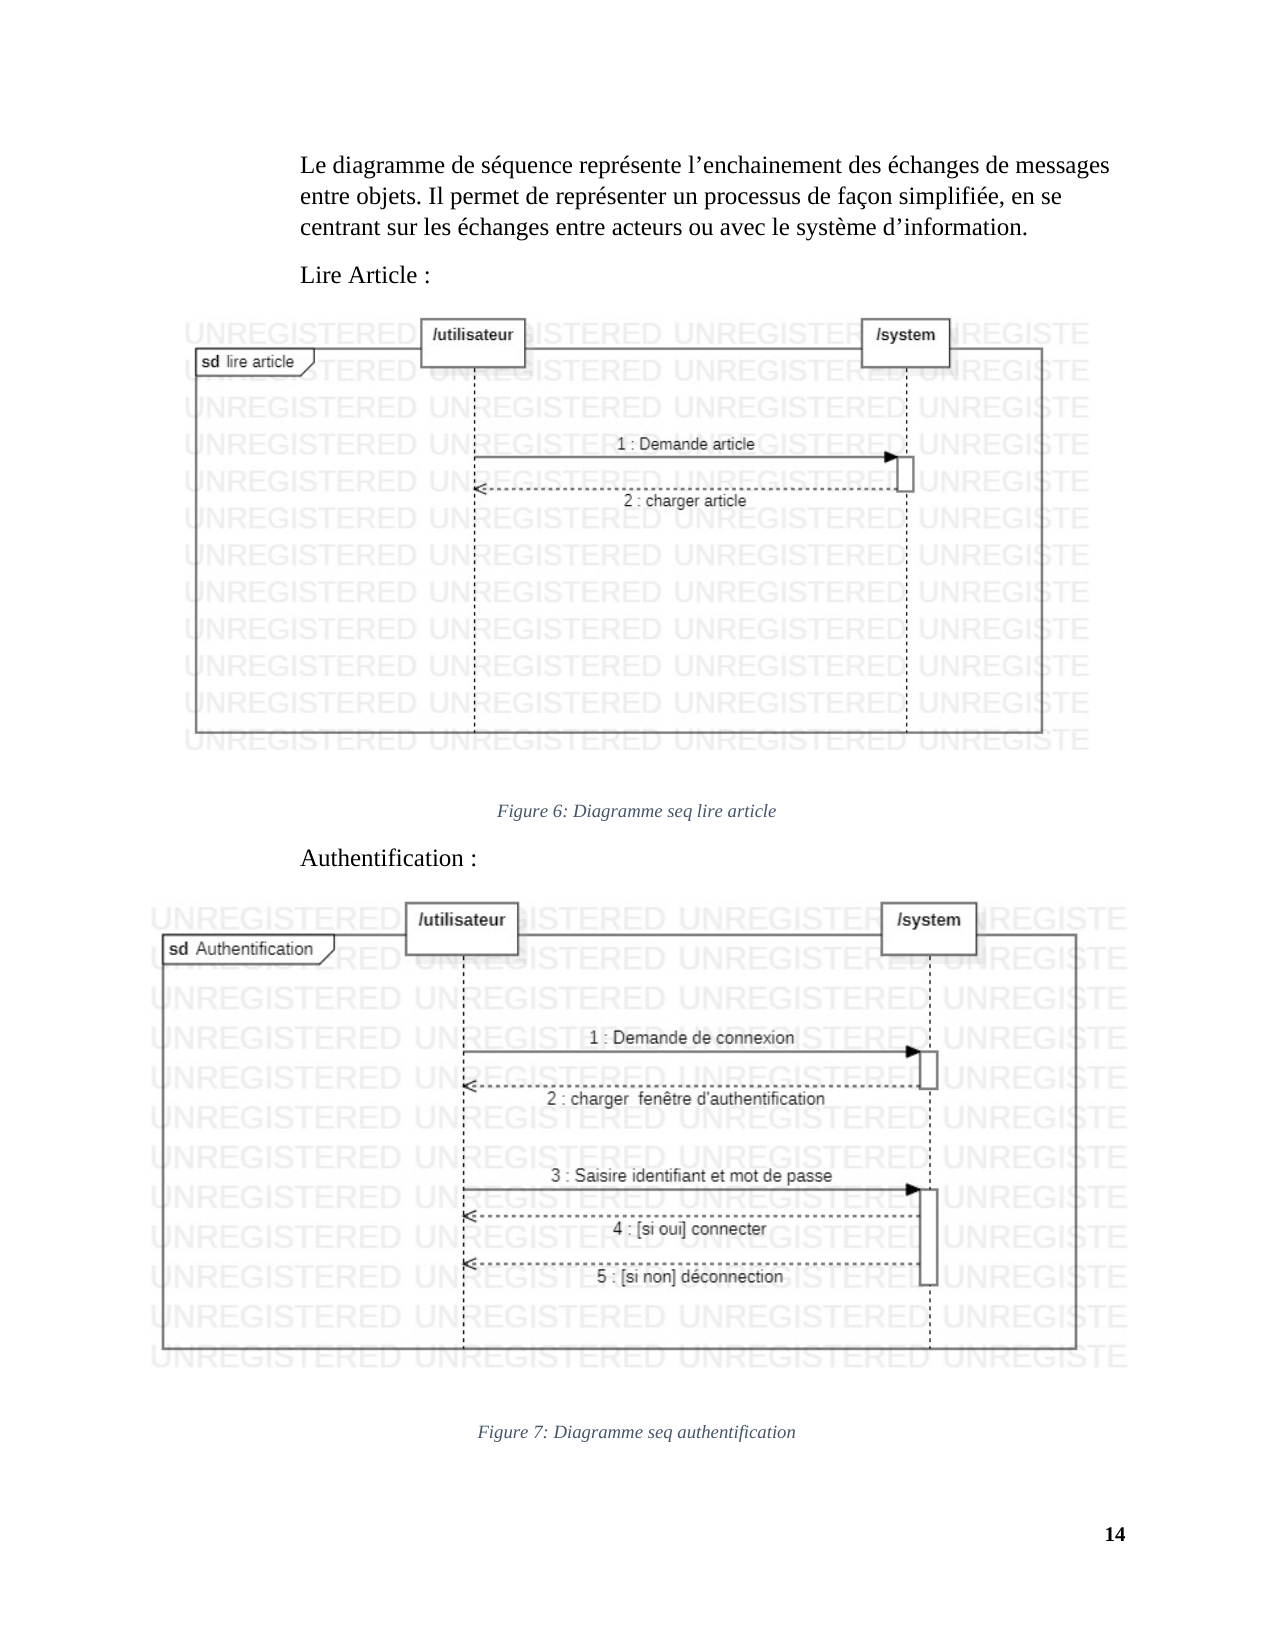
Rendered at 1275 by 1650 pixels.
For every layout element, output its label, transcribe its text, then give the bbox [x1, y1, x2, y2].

text Figure 7: Diagramme seq authentification [150, 1421, 1125, 1442]
picture [184, 307, 1090, 782]
picture [150, 890, 1129, 1402]
text Le diagramme de séquence représente l’enchainement des échanges de messages entre objets. Il permet de représenter un processus de façon simplifiée, en se centrant sur les échanges entre acteurs ou avec le système d’information. [300, 150, 1125, 241]
text Authentification : [300, 843, 1125, 872]
text Lire Article : [300, 260, 1125, 288]
text Figure 6: Diagramme seq lire article [150, 800, 1125, 822]
